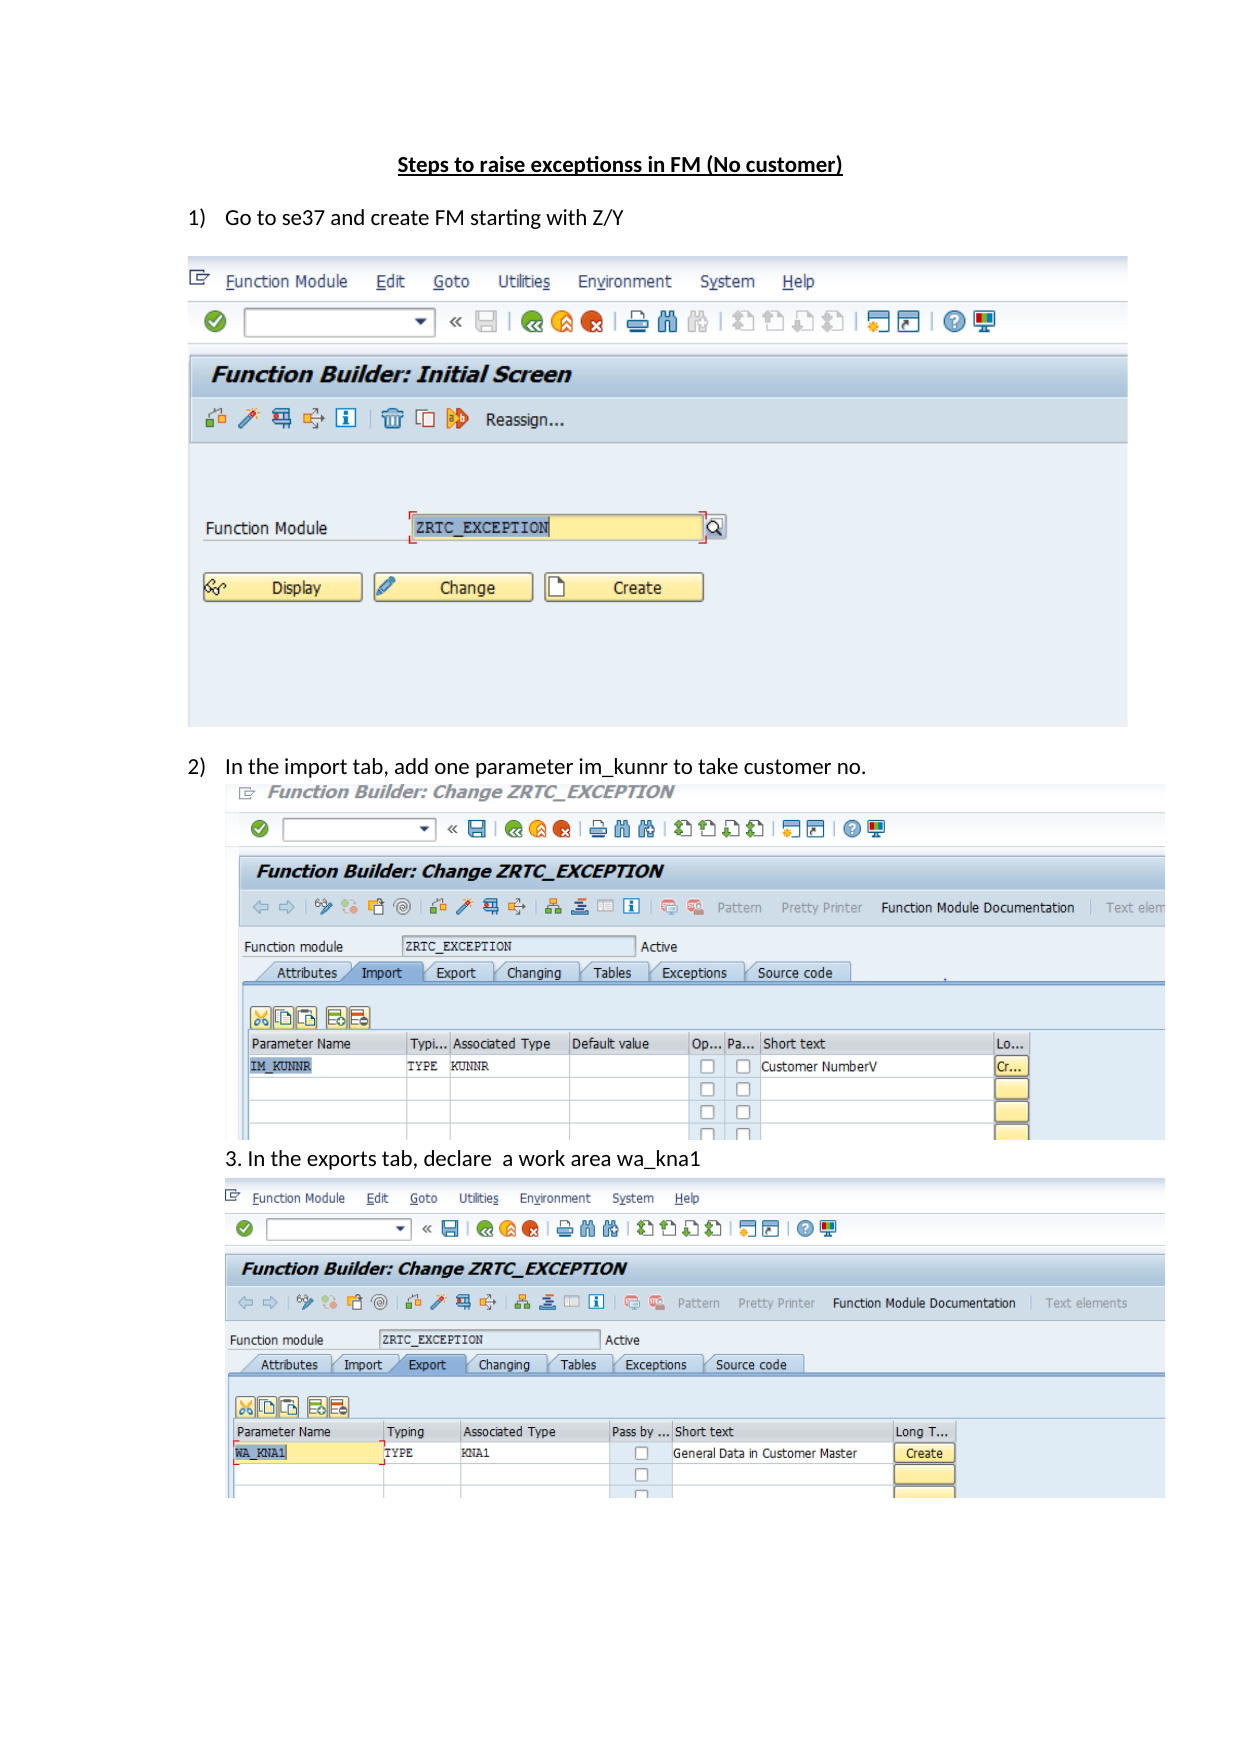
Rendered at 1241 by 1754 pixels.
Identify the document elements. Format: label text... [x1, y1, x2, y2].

picture [225, 784, 1166, 1140]
picture [225, 1176, 1166, 1498]
list Go to se37 and create FM starting with Z/Y [187, 203, 1090, 231]
picture [187, 256, 1128, 727]
list 3. In the exports tab, declare a work area wa_kna1 [225, 1144, 1090, 1172]
text Steps to raise exceptionss in FM (No customer) [150, 150, 1090, 178]
